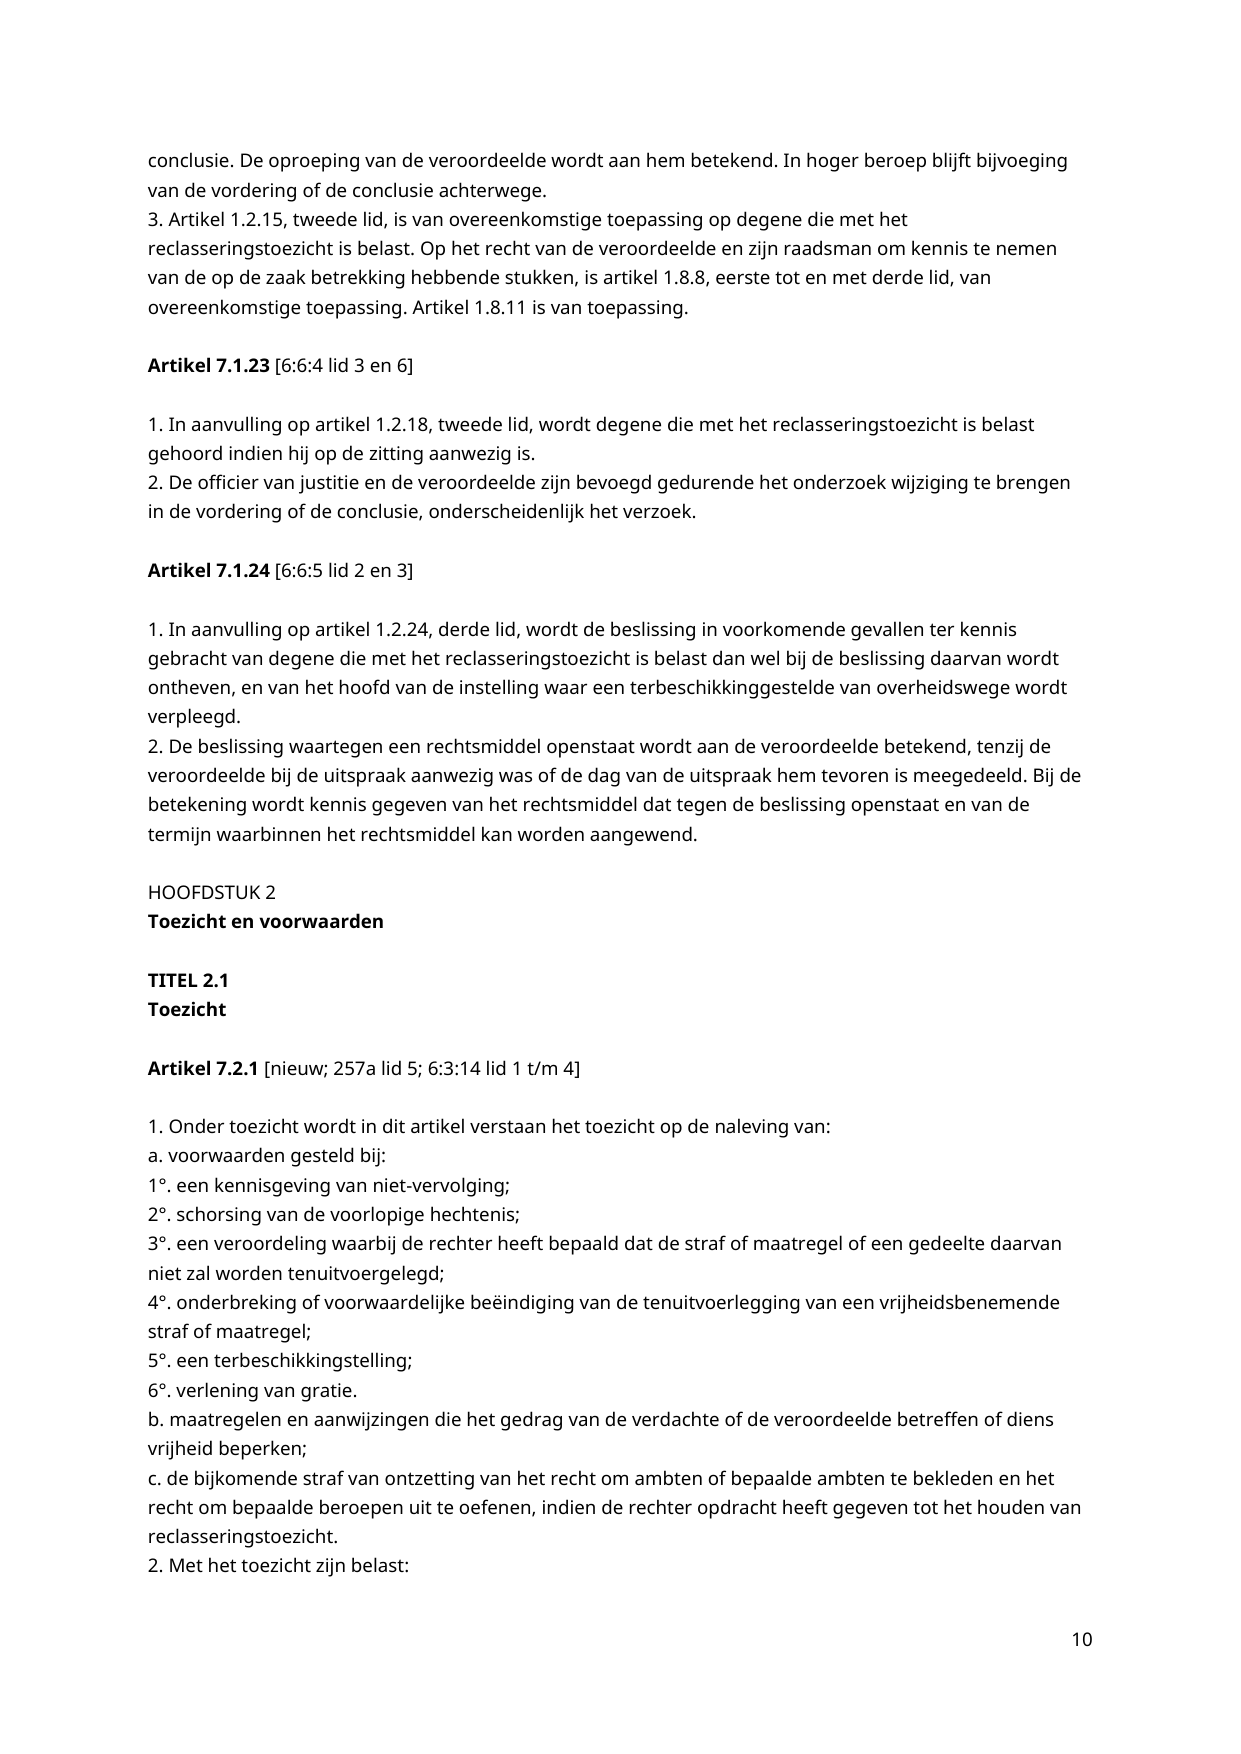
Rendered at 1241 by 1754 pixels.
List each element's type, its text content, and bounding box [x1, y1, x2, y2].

subtitle Artikel 7.1.23 [6:6:4 lid 3 en 6] [148, 352, 1093, 378]
text Toezicht en voorwaarden [148, 909, 1093, 934]
text 2°. schorsing van de voorlopige hechtenis; [148, 1201, 1093, 1227]
subtitle Artikel 7.2.1 [nieuw; 257a lid 5; 6:3:14 lid 1 t/m 4] [148, 1055, 1093, 1081]
text 2. De officier van justitie en de veroordeelde zijn bevoegd gedurende het onderzoek wijziging te brengen in de vordering of de conclusie, onderscheidenlijk het verzoek. [148, 469, 1093, 524]
text 2. De beslissing waartegen een rechtsmiddel openstaat wordt aan de veroordeelde betekend, tenzij de veroordeelde bij de uitspraak aanwezig was of de dag van de uitspraak hem tevoren is meegedeeld. Bij de betekening wordt kennis gegeven van het rechtsmiddel dat tegen de beslissing openstaat en van de termijn waarbinnen het rechtsmiddel kan worden aangewend. [148, 733, 1093, 846]
subtitle TITEL 2.1 [148, 967, 1093, 993]
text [148, 148, 1093, 202]
text 1. Onder toezicht wordt in dit artikel verstaan het toezicht op de naleving van: [148, 1113, 1093, 1139]
text Toezicht [148, 996, 1093, 1022]
text 2. Met het toezicht zijn belast: [148, 1553, 1093, 1578]
text b. maatregelen en aanwijzingen die het gedrag van de verdachte of de veroordeelde betreffen of diens vrijheid beperken; [148, 1406, 1093, 1461]
text 6°. verlening van gratie. [148, 1377, 1093, 1402]
subtitle HOOFDSTUK 2 [148, 879, 1093, 905]
text c. de bijkomende straf van ontzetting van het recht om ambten of bepaalde ambten te bekleden en het recht om bepaalde beroepen uit te oefenen, indien de rechter opdracht heeft gegeven tot het houden van reclasseringstoezicht. [148, 1465, 1093, 1549]
text 1. In aanvulling op artikel 1.2.24, derde lid, wordt de beslissing in voorkomende gevallen ter kennis gebracht van degene die met het reclasseringstoezicht is belast dan wel bij de beslissing daarvan wordt ontheven, en van het hoofd van de instelling waar een terbeschikkinggestelde van overheidswege wordt verpleegd. [148, 616, 1093, 729]
text 1. In aanvulling op artikel 1.2.18, tweede lid, wordt degene die met het reclasseringstoezicht is belast gehoord indien hij op de zitting aanwezig is. [148, 411, 1093, 466]
subtitle Artikel 7.1.24 [6:6:5 lid 2 en 3] [148, 557, 1093, 583]
text 3. Artikel 1.2.15, tweede lid, is van overeenkomstige toepassing op degene die met het reclasseringstoezicht is belast. Op het recht van de veroordeelde en zijn raadsman om kennis te nemen van de op de zaak betrekking hebbende stukken, is artikel 1.8.8, eerste tot en met derde lid, van overeenkomstige toepassing. Artikel 1.8.11 is van toepassing. [148, 206, 1093, 319]
text a. voorwaarden gesteld bij: [148, 1143, 1093, 1168]
text 5°. een terbeschikkingstelling; [148, 1348, 1093, 1373]
text 4°. onderbreking of voorwaardelijke beëindiging van de tenuitvoerlegging van een vrijheidsbenemende straf of maatregel; [148, 1289, 1093, 1344]
text 1°. een kennisgeving van niet-vervolging; [148, 1172, 1093, 1198]
text 3°. een veroordeling waarbij de rechter heeft bepaald dat de straf of maatregel of een gedeelte daarvan niet zal worden tenuitvoergelegd; [148, 1231, 1093, 1285]
